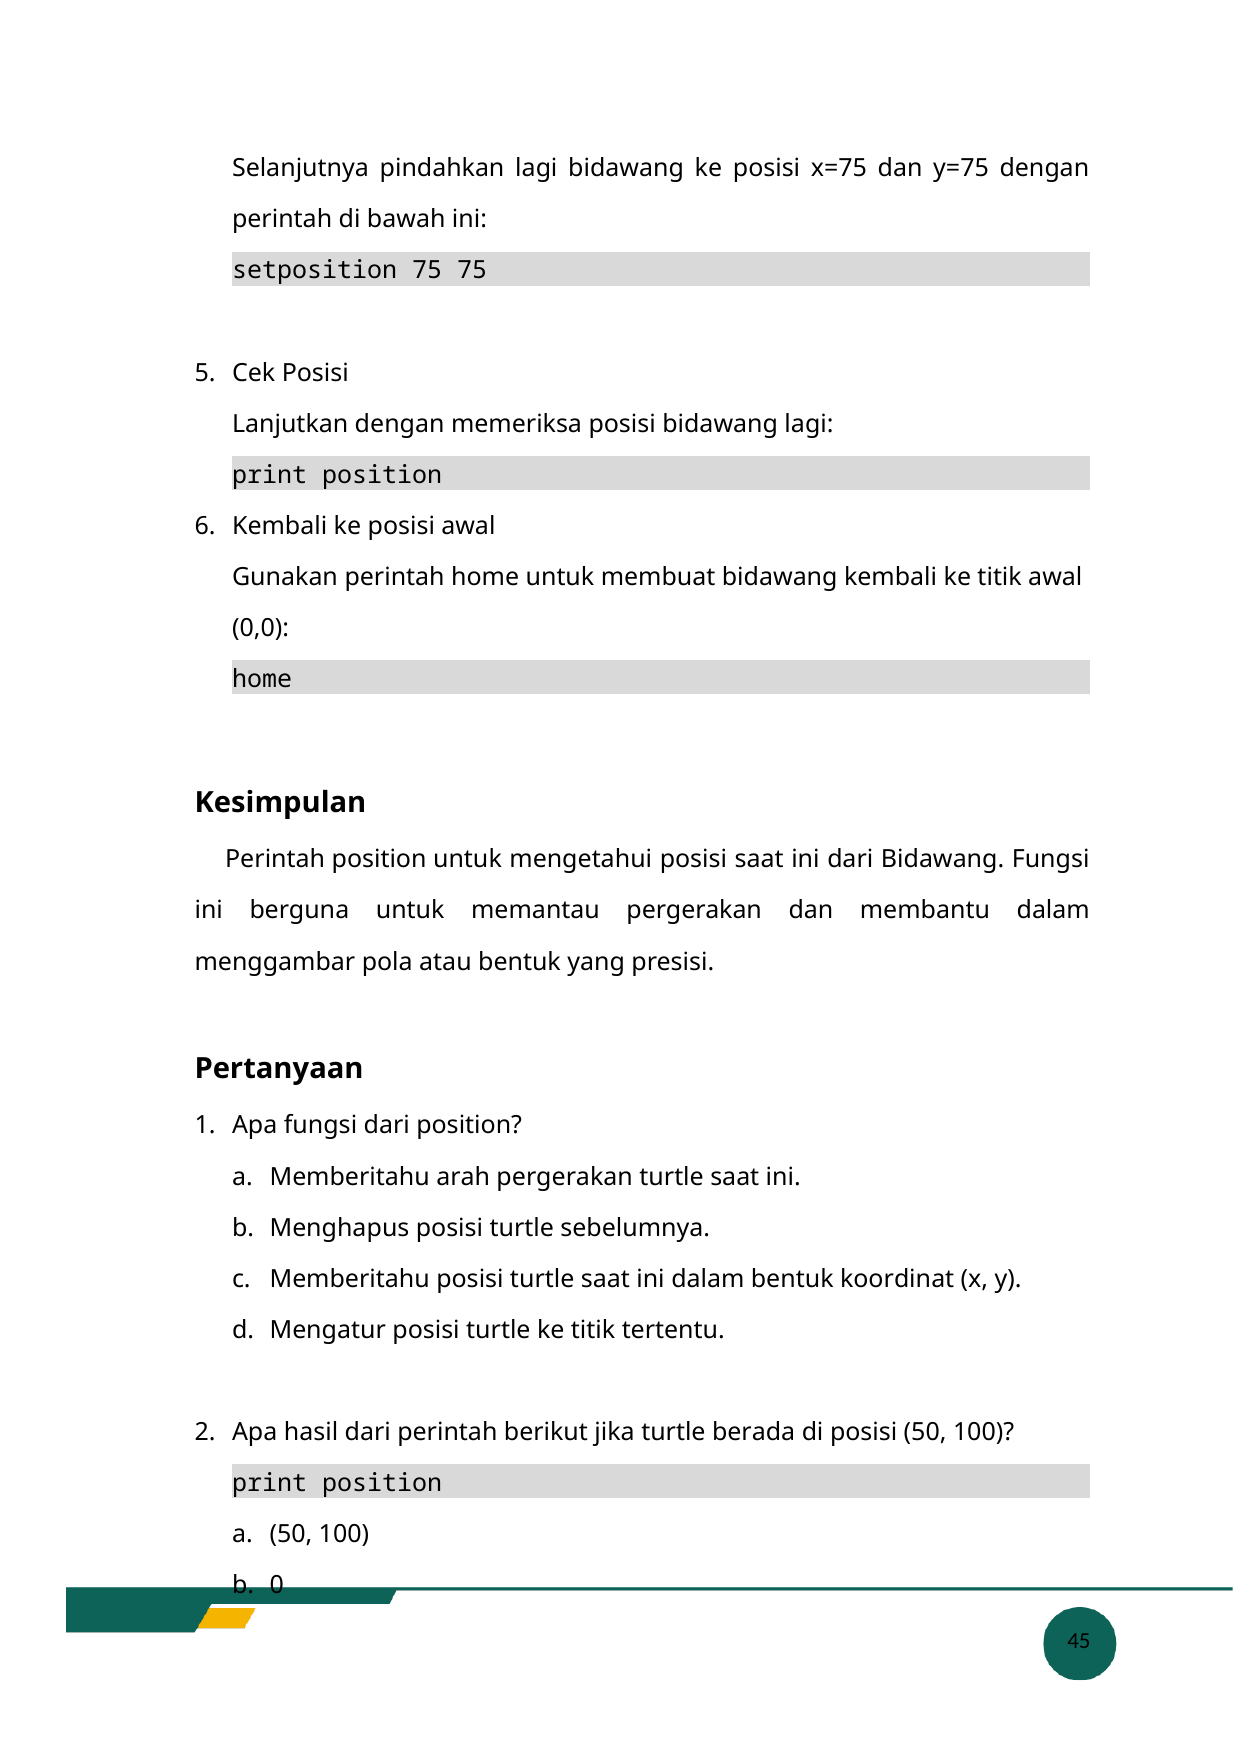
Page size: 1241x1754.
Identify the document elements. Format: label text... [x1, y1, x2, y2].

list Apa fungsi dari position? [194, 1107, 1090, 1141]
list Cek Posisi [194, 354, 1090, 388]
text Perintah position untuk mengetahui posisi saat ini dari Bidawang. Fungsi ini berguna untuk memantau pergerakan dan membantu dalam menggambar pola atau bentuk yang presisi. [194, 841, 1090, 977]
list Memberitahu arah pergerakan turtle saat ini. [232, 1158, 1090, 1192]
list Menghapus posisi turtle sebelumnya. [232, 1209, 1090, 1243]
list Mengatur posisi turtle ke titik tertentu. [232, 1311, 1090, 1345]
list print position [232, 456, 1090, 490]
list Memberitahu posisi turtle saat ini dalam bentuk koordinat (x, y). [232, 1260, 1090, 1294]
text Kesimpulan [194, 782, 1090, 821]
list home [232, 660, 1090, 694]
list setposition 75 75 [232, 252, 1090, 286]
list Selanjutnya pindahkan lagi bidawang ke posisi x=75 dan y=75 dengan perintah di bawah ini: [232, 150, 1090, 235]
list Gunakan perintah home untuk membuat bidawang kembali ke titik awal (0,0): [232, 558, 1090, 643]
list Kembali ke posisi awal [194, 507, 1090, 541]
list Apa hasil dari perintah berikut jika turtle berada di posisi (50, 100)? [194, 1413, 1090, 1447]
picture [66, 1578, 1233, 1708]
list Lanjutkan dengan memeriksa posisi bidawang lagi: [232, 405, 1090, 439]
list 0 [232, 1566, 1090, 1601]
list (50, 100) [232, 1515, 1090, 1549]
text Pertanyaan [150, 1048, 1090, 1087]
list print position [232, 1464, 1090, 1498]
